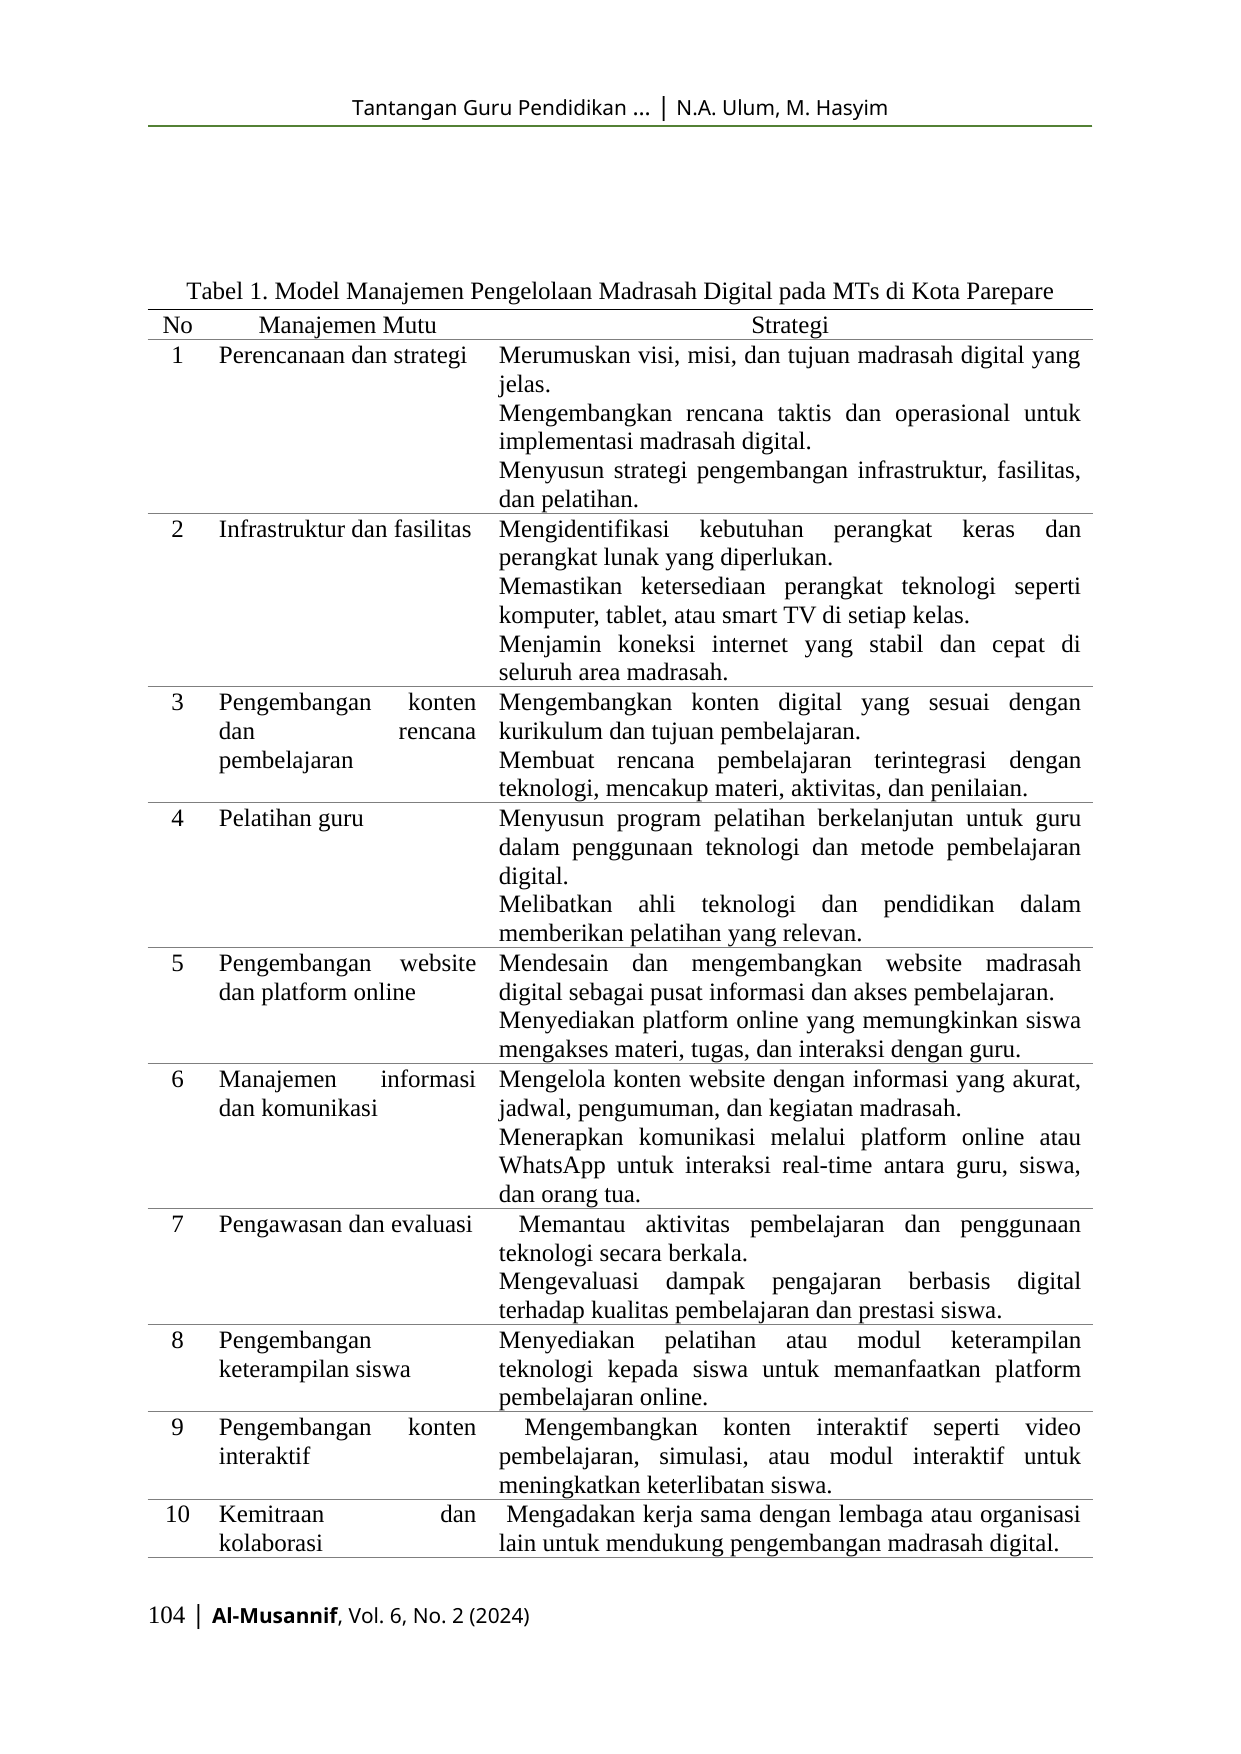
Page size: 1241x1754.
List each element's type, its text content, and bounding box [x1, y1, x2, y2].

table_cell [208, 1500, 487, 1557]
table_cell Mendesain dan mengembangkan website madrasah digital sebagai pusat informasi dan akses pembelajaran. Menyediakan platform online yang memungkinkan siswa mengakses materi, tugas, dan interaksi dengan guru. [488, 948, 1093, 1063]
table_header Strategi [488, 310, 1093, 339]
table_cell Perencanaan dan strategi [208, 340, 487, 513]
table_cell 3 [148, 687, 207, 802]
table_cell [488, 1500, 1093, 1557]
table_cell Pelatihan guru [208, 803, 487, 947]
table_cell 10 [148, 1500, 207, 1557]
table_cell Manajemen informasi dan komunikasi [208, 1064, 487, 1208]
table_cell 6 [148, 1064, 207, 1208]
table_cell Mengembangkan konten digital yang sesuai dengan kurikulum dan tujuan pembelajaran. Membuat rencana pembelajaran terintegrasi dengan teknologi, mencakup materi, aktivitas, dan penilaian. [488, 687, 1093, 802]
table_cell Mengidentifikasi kebutuhan perangkat keras dan perangkat lunak yang diperlukan. Memastikan ketersediaan perangkat teknologi seperti komputer, tablet, atau smart TV di setiap kelas. Menjamin koneksi internet yang stabil dan cepat di seluruh area madrasah. [488, 514, 1093, 686]
table_cell 7 [148, 1209, 207, 1324]
table_header No [148, 310, 207, 339]
table_cell 4 [148, 803, 207, 947]
table_cell Memantau aktivitas pembelajaran dan penggunaan teknologi secara berkala. Mengevaluasi dampak pengajaran berbasis digital terhadap kualitas pembelajaran dan prestasi siswa. [488, 1209, 1093, 1324]
text Tabel 1. Model Manajemen Pengelolaan Madrasah Digital pada MTs di Kota Parepare [148, 276, 1092, 305]
table_cell Menyusun program pelatihan berkelanjutan untuk guru dalam penggunaan teknologi dan metode pembelajaran digital. Melibatkan ahli teknologi dan pendidikan dalam memberikan pelatihan yang relevan. [488, 803, 1093, 947]
table_cell 1 [148, 340, 207, 513]
table_cell Pengembangan konten interaktif [208, 1412, 487, 1498]
table_cell 2 [148, 514, 207, 686]
table_cell Pengembangan website dan platform online [208, 948, 487, 1063]
table_cell Menyediakan pelatihan atau modul keterampilan teknologi kepada siswa untuk memanfaatkan platform pembelajaran online. [488, 1325, 1093, 1411]
table_cell Mengembangkan konten interaktif seperti video pembelajaran, simulasi, atau modul interaktif untuk meningkatkan keterlibatan siswa. [488, 1412, 1093, 1498]
table_cell 8 [148, 1325, 207, 1411]
table_cell Pengawasan dan evaluasi [208, 1209, 487, 1324]
table_header Manajemen Mutu [208, 310, 487, 339]
table_cell Infrastruktur dan fasilitas [208, 514, 487, 686]
table_cell 9 [148, 1412, 207, 1498]
table_cell 5 [148, 948, 207, 1063]
table_cell Merumuskan visi, misi, dan tujuan madrasah digital yang jelas. Mengembangkan rencana taktis dan operasional untuk implementasi madrasah digital. Menyusun strategi pengembangan infrastruktur, fasilitas, dan pelatihan. [488, 340, 1093, 513]
table_cell Pengembangan konten dan rencana pembelajaran [208, 687, 487, 802]
table_cell Mengelola konten website dengan informasi yang akurat, jadwal, pengumuman, dan kegiatan madrasah. Menerapkan komunikasi melalui platform online atau WhatsApp untuk interaksi real-time antara guru, siswa, dan orang tua. [488, 1064, 1093, 1208]
table_cell Pengembangan keterampilan siswa [208, 1325, 487, 1411]
